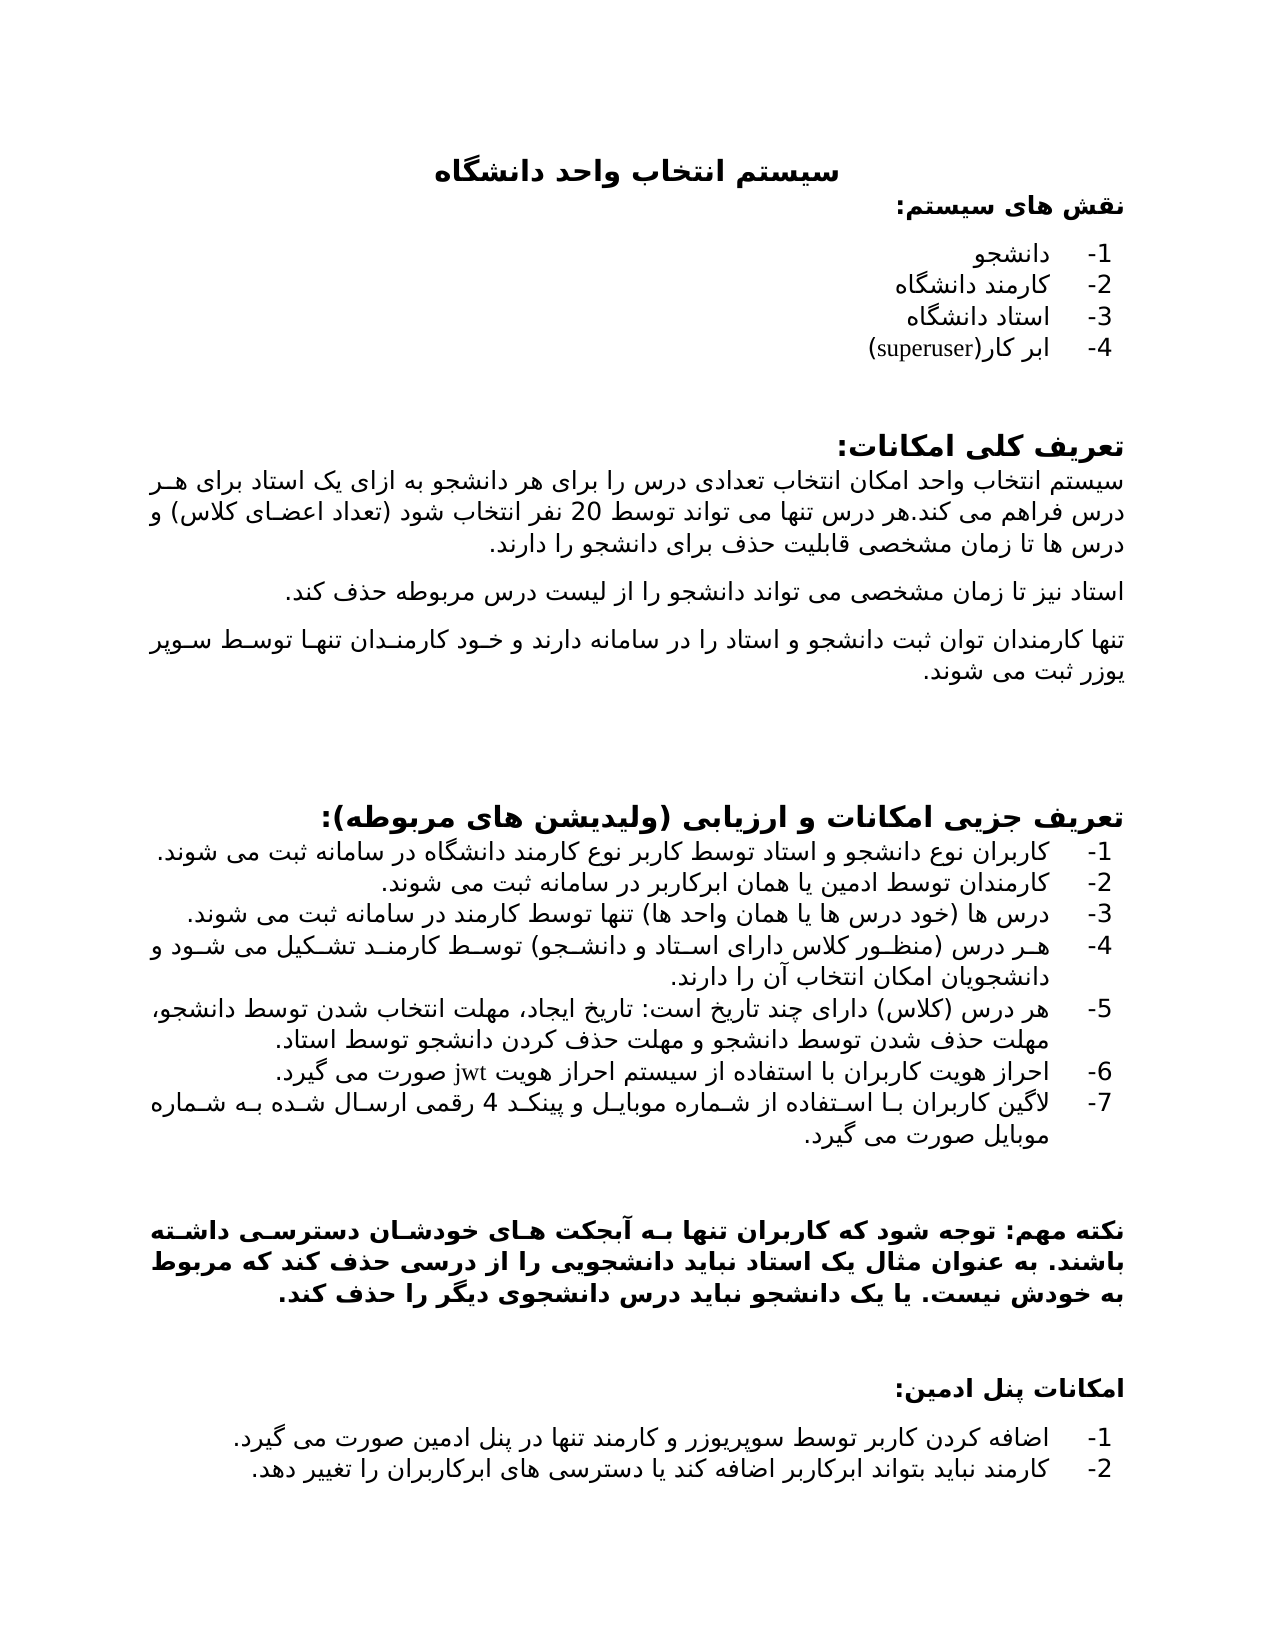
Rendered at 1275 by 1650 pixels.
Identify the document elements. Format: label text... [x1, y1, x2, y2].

list هر درس (منظور کلاس دارای استاد و دانشجو) توسط کارمند تشکیل می شود و دانشجویان امکان انتخاب آن را دارند. [150, 931, 1087, 992]
text نقش های سیستم: [150, 191, 1125, 220]
list استاد دانشگاه [150, 302, 1087, 331]
list کارمندان توسط ادمین یا همان ابرکاربر در سامانه ثبت می شوند. [150, 868, 1087, 897]
subtitle سیستم انتخاب واحد دانشگاه [150, 154, 1125, 188]
subtitle تعریف جزیی امکانات و ارزیابی (ولیدیشن های مربوطه): [150, 800, 1125, 834]
list ابر کار(superuser) [150, 333, 1087, 363]
text امکانات پنل ادمین: [150, 1374, 1125, 1404]
list کاربران نوع دانشجو و استاد توسط کاربر نوع کارمند دانشگاه در سامانه ثبت می شوند. [150, 837, 1087, 866]
subtitle تعریف کلی امکانات: [150, 429, 1125, 463]
list دانشجو [150, 239, 1087, 268]
list احراز هویت کاربران با استفاده از سیستم احراز هویت jwt صورت می گیرد. [150, 1057, 1087, 1086]
list درس ها (خود درس ها یا همان واحد ها) تنها توسط کارمند در سامانه ثبت می شوند. [150, 900, 1087, 929]
list کارمند دانشگاه [150, 270, 1087, 299]
list اضافه کردن کاربر توسط سوپریوزر و کارمند تنها در پنل ادمین صورت می گیرد. [150, 1423, 1087, 1452]
list هر درس (کلاس) دارای چند تاریخ است: تاریخ ایجاد، مهلت انتخاب شدن توسط دانشجو، مهلت حذف شدن توسط دانشجو و مهلت حذف کردن دانشجو توسط استاد. [150, 994, 1087, 1055]
text استاد نیز تا زمان مشخصی می تواند دانشجو را از لیست درس مربوطه حذف کند. [150, 577, 1125, 606]
text نکته مهم: توجه شود که کاربران تنها به آبجکت های خودشان دسترسی داشته باشند. به عنوان مثال یک استاد نباید دانشجویی را از درسی حذف کند که مربوط به خودش نیست. یا یک دانشجو نباید درس دانشجوی دیگر را حذف کند. [150, 1216, 1125, 1308]
text سیستم انتخاب واحد امکان انتخاب تعدادی درس را برای هر دانشجو به ازای یک استاد برای هر درس فراهم می کند.هر درس تنها می تواند توسط 20 نفر انتخاب شود (تعداد اعضای کلاس) و درس ها تا زمان مشخصی قابلیت حذف برای دانشجو را دارند. [150, 466, 1125, 558]
list لاگین کاربران با استفاده از شماره موبایل و پینکد 4 رقمی ارسال شده به شماره موبایل صورت می گیرد. [150, 1088, 1087, 1149]
text تنها کارمندان توان ثبت دانشجو و استاد را در سامانه دارند و خود کارمندان تنها توسط سوپر یوزر ثبت می شوند. [150, 625, 1125, 686]
list کارمند نباید بتواند ابرکاربر اضافه کند یا دسترسی های ابرکاربران را تغییر دهد. [150, 1454, 1087, 1483]
